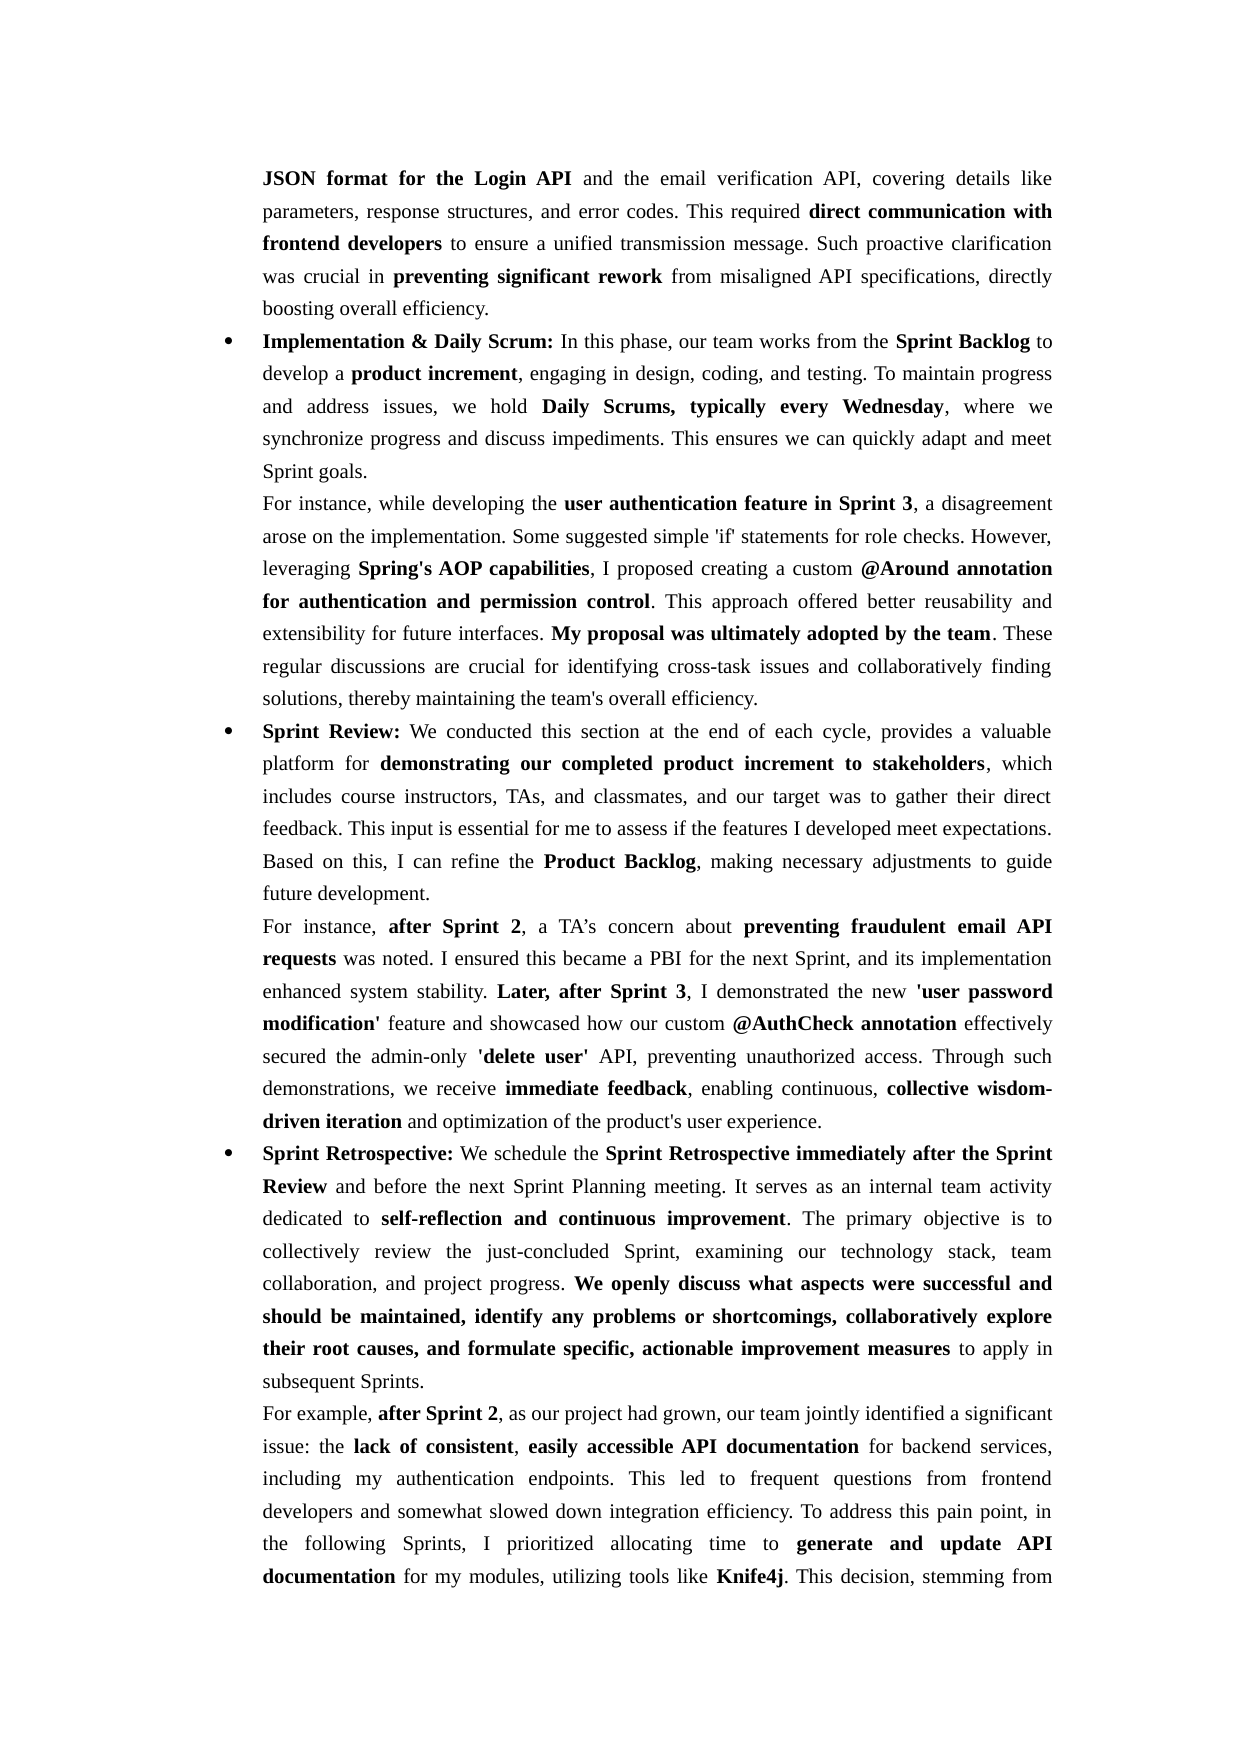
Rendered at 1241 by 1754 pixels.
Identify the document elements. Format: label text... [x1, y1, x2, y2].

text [262, 1397, 1053, 1592]
list Implementation & Daily Scrum: In this phase, our team works from the Sprint Backlog to develop a product increment, engaging in design, coding, and testing. To maintain progress and address issues, we hold Daily Scrums, typically every Wednesday, where we synchronize progress and discuss impediments. This ensures we can quickly adapt and meet Sprint goals. [225, 324, 1053, 487]
text For instance, after Sprint 2, a TA’s concern about preventing fraudulent email API requests was noted. I ensured this became a PBI for the next Sprint, and its implementation enhanced system stability. Later, after Sprint 3, I demonstrated the new 'user password modification' feature and showcased how our custom @AuthCheck annotation effectively secured the admin-only 'delete user' API, preventing unauthorized access. Through such demonstrations, we receive immediate feedback, enabling continuous, collective wisdom-driven iteration and optimization of the product's user experience. [262, 909, 1053, 1137]
text For instance, while developing the user authentication feature in Sprint 3, a disagreement arose on the implementation. Some suggested simple 'if' statements for role checks. However, leveraging Spring's AOP capabilities, I proposed creating a custom @Around annotation for authentication and permission control. This approach offered better reusability and extensibility for future interfaces. My proposal was ultimately adopted by the team. These regular discussions are crucial for identifying cross-task issues and collaboratively finding solutions, thereby maintaining the team's overall efficiency. [262, 487, 1053, 714]
list Sprint Retrospective: We schedule the Sprint Retrospective immediately after the Sprint Review and before the next Sprint Planning meeting. It serves as an internal team activity dedicated to self-reflection and continuous improvement. The primary objective is to collectively review the just-concluded Sprint, examining our technology stack, team collaboration, and project progress. We openly discuss what aspects were successful and should be maintained, identify any problems or shortcomings, collaboratively explore their root causes, and formulate specific, actionable improvement measures to apply in subsequent Sprints. [225, 1137, 1053, 1397]
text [262, 162, 1053, 324]
list Sprint Review: We conducted this section at the end of each cycle, provides a valuable platform for demonstrating our completed product increment to stakeholders, which includes course instructors, TAs, and classmates, and our target was to gather their direct feedback. This input is essential for me to assess if the features I developed meet expectations. Based on this, I can refine the Product Backlog, making necessary adjustments to guide future development. [225, 714, 1053, 909]
